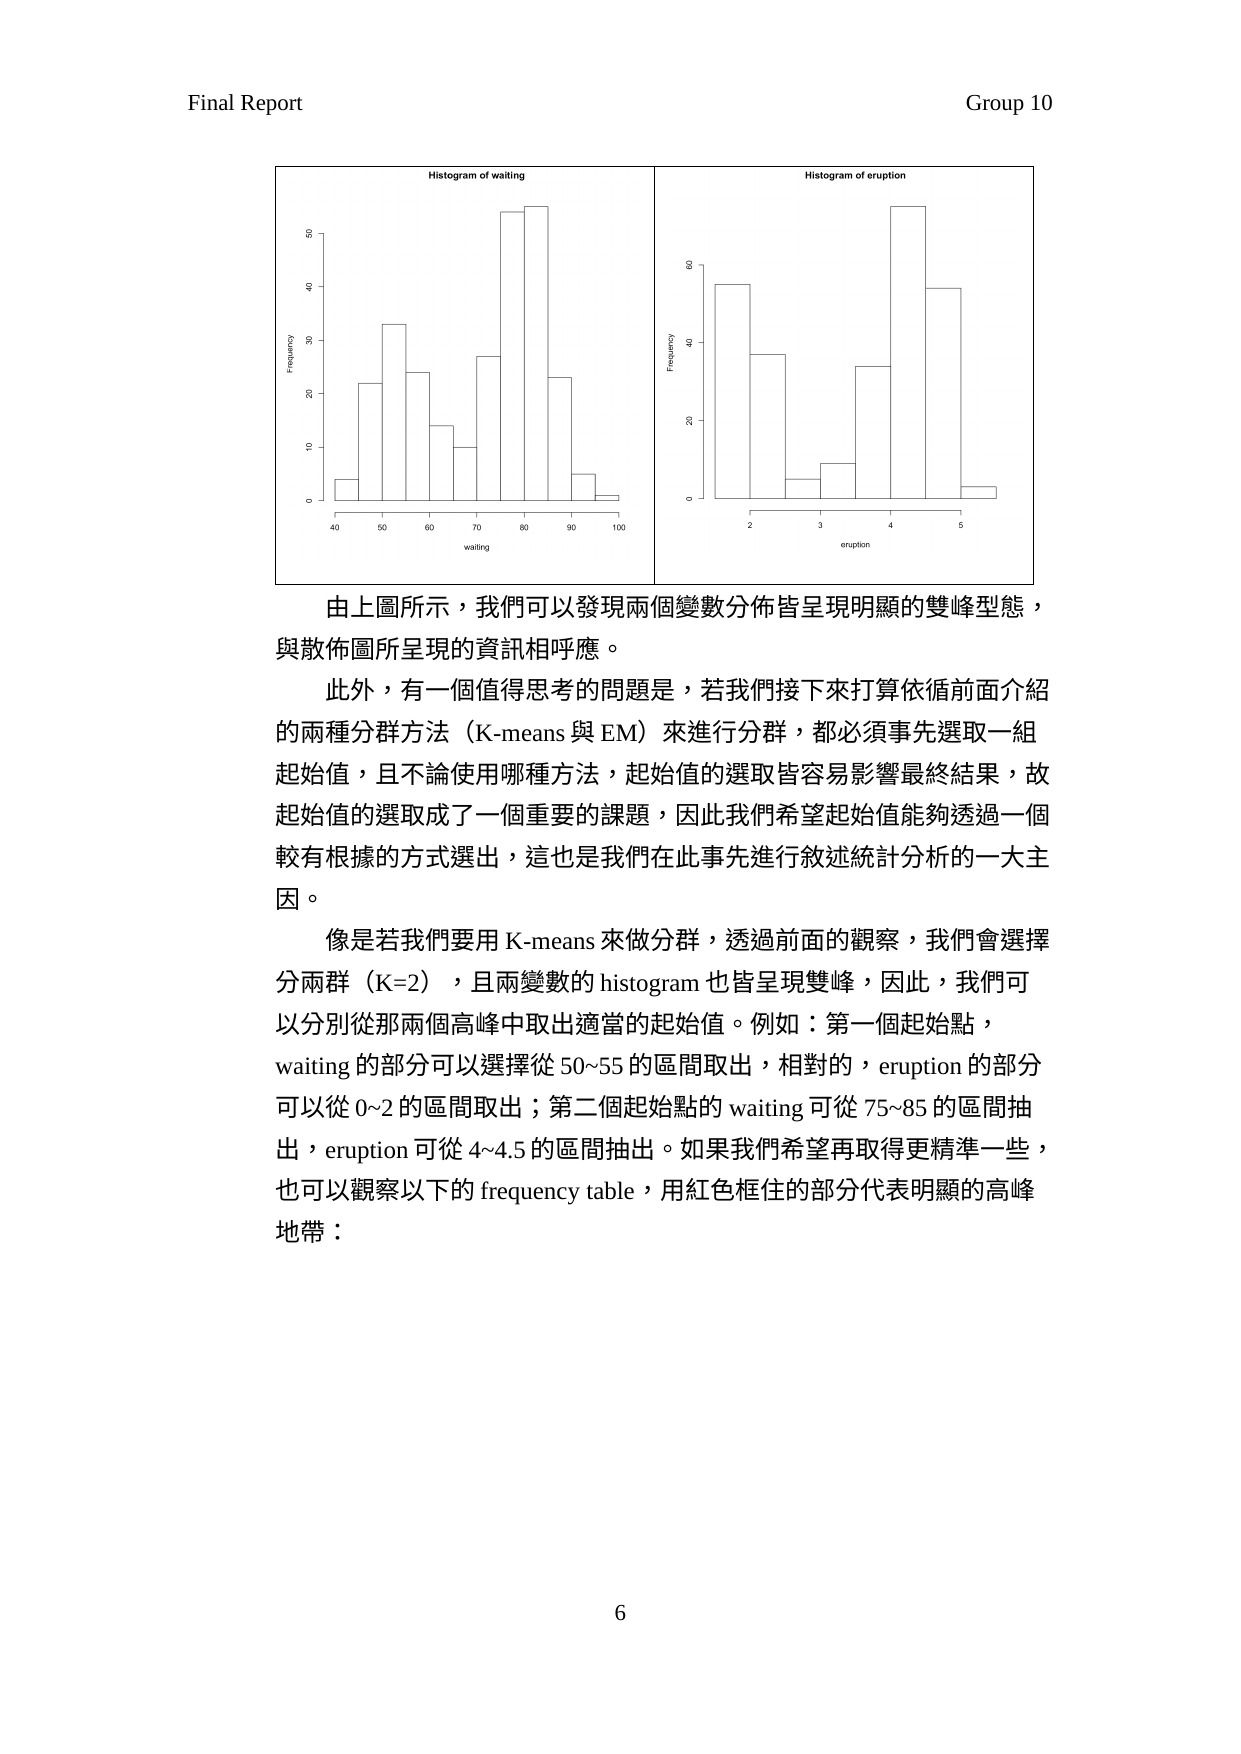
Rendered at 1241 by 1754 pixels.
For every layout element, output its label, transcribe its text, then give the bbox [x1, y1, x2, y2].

table_cell [655, 167, 1033, 584]
list 由上圖所示，我們可以發現兩個變數分佈皆呈現明顯的雙峰型態，與散佈圖所呈現的資訊相呼應。 [275, 585, 1053, 668]
picture [665, 167, 1022, 552]
picture [286, 167, 644, 558]
list 此外，有一個值得思考的問題是，若我們接下來打算依循前面介紹的兩種分群方法（K-means與EM）來進行分群，都必須事先選取一組起始值，且不論使用哪種方法，起始值的選取皆容易影響最終結果，故起始值的選取成了一個重要的課題，因此我們希望起始值能夠透過一個較有根據的方式選出，這也是我們在此事先進行敘述統計分析的一大主因。 [275, 668, 1053, 918]
table_cell [276, 167, 654, 584]
list 像是若我們要用K-means來做分群，透過前面的觀察，我們會選擇分兩群（K=2），且兩變數的histogram也皆呈現雙峰，因此，我們可以分別從那兩個高峰中取出適當的起始值。例如：第一個起始點，waiting的部分可以選擇從50~55的區間取出，相對的，eruption的部分可以從0~2的區間取出；第二個起始點的waiting可從75~85的區間抽出，eruption可從4~4.5的區間抽出。如果我們希望再取得更精準一些，也可以觀察以下的frequency table，用紅色框住的部分代表明顯的高峰地帶： [275, 918, 1053, 1251]
